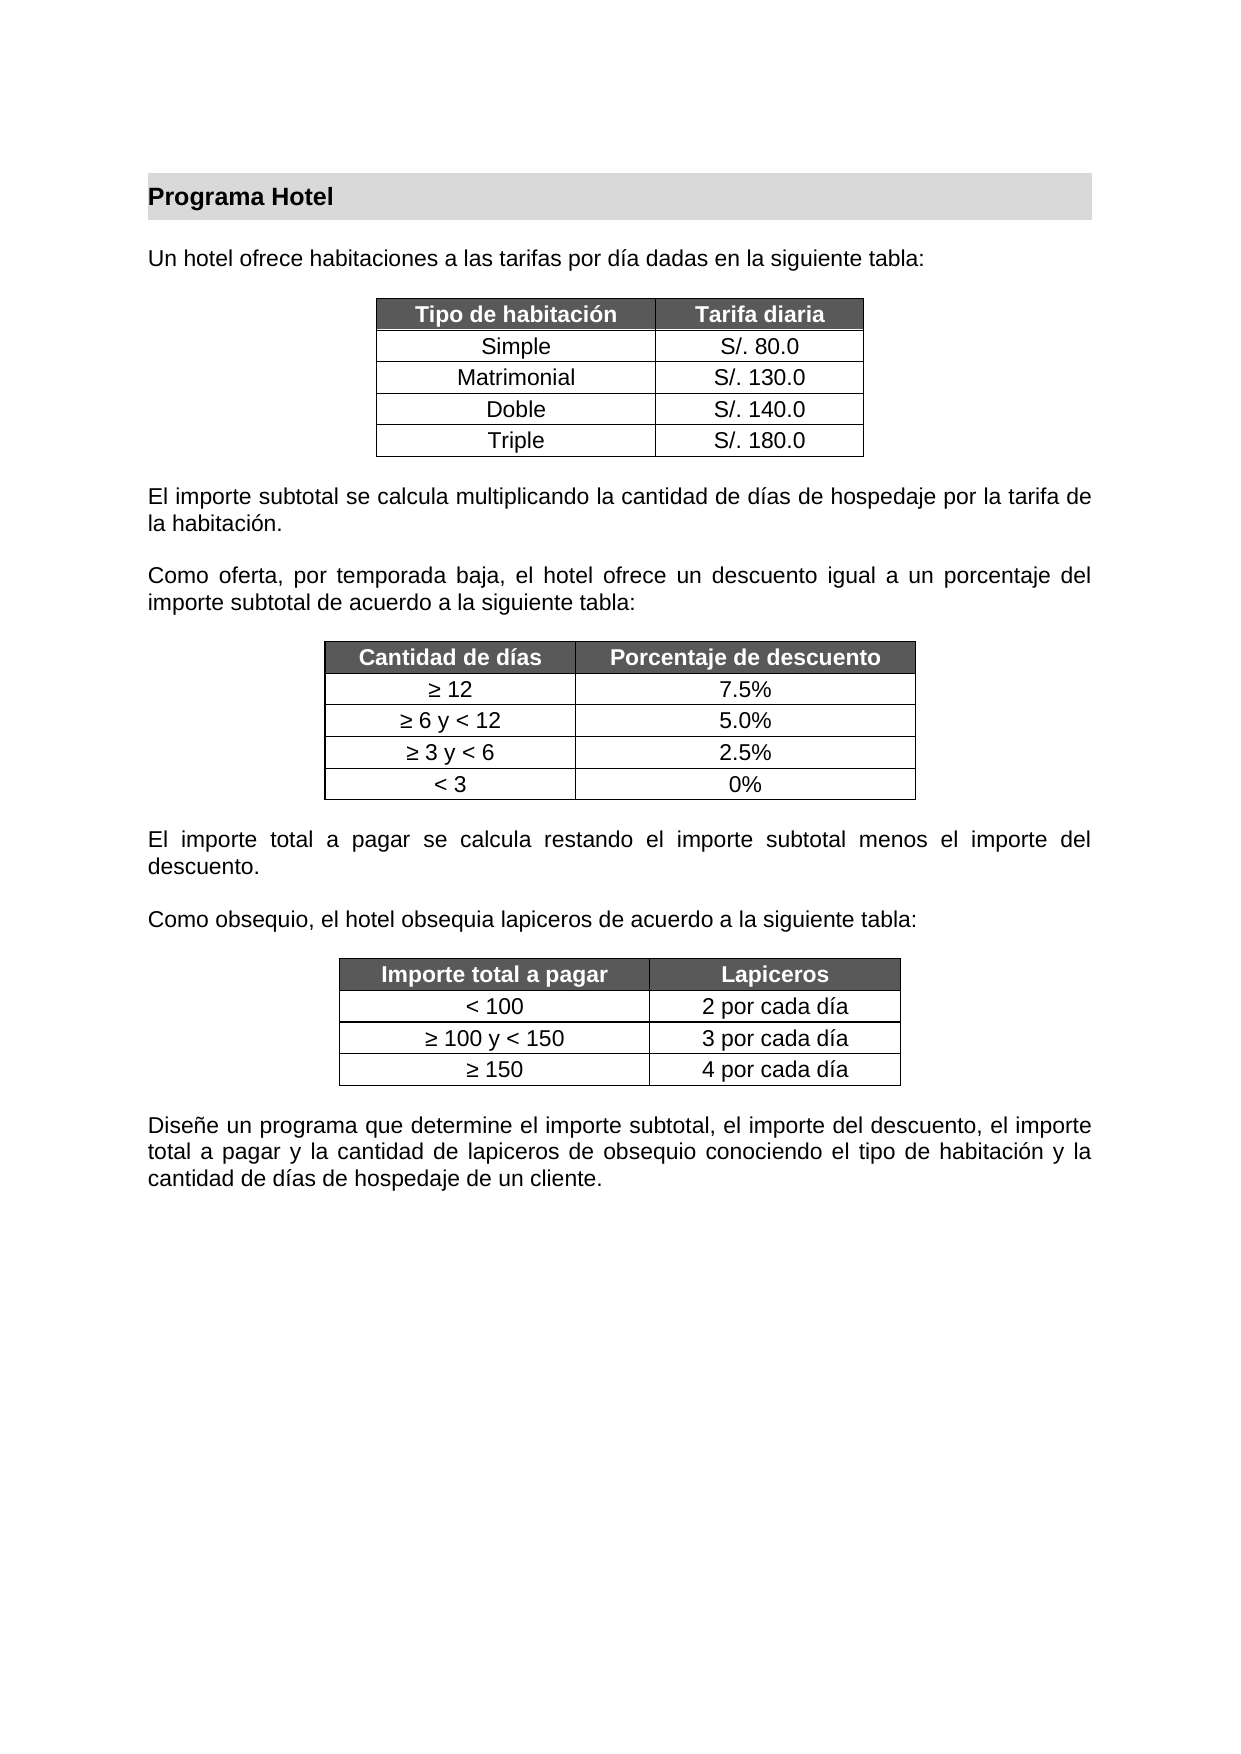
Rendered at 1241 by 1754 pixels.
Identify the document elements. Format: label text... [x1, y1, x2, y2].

table_cell 0% [576, 769, 915, 799]
table_cell S/. 130.0 [656, 362, 863, 393]
text El importe total a pagar se calcula restando el importe subtotal menos el importe del descuento. [148, 826, 1092, 879]
table_cell ≥ 150 [340, 1054, 649, 1084]
table_cell 5.0% [576, 705, 915, 736]
text Diseñe un programa que determine el importe subtotal, el importe del descuento, el importe total a pagar y la cantidad de lapiceros de obsequio conociendo el tipo de habitación y la cantidad de días de hospedaje de un cliente. [148, 1112, 1092, 1191]
text Programa Hotel [148, 174, 1092, 219]
table_header Porcentaje de descuento [576, 642, 915, 673]
table_cell 4 por cada día [650, 1054, 900, 1084]
text Como oferta, por temporada baja, el hotel ofrece un descuento igual a un porcentaje del importe subtotal de acuerdo a la siguiente tabla: [148, 562, 1092, 615]
text Como obsequio, el hotel obsequia lapiceros de acuerdo a la siguiente tabla: [148, 906, 1092, 932]
table_header Tarifa diaria [656, 299, 863, 329]
table_cell ≥ 12 [326, 674, 575, 704]
text Un hotel ofrece habitaciones a las tarifas por día dadas en la siguiente tabla: [148, 245, 1092, 272]
table_header Tipo de habitación [377, 299, 655, 329]
text El importe subtotal se calcula multiplicando la cantidad de días de hospedaje por la tarifa de la habitación. [148, 483, 1092, 536]
table_cell 3 por cada día [650, 1023, 900, 1053]
table_cell ≥ 3 y < 6 [326, 737, 575, 767]
table_cell < 3 [326, 769, 575, 799]
table_header Lapiceros [650, 959, 900, 990]
table_cell Triple [377, 425, 655, 456]
table_header Importe total a pagar [340, 959, 649, 990]
table_cell S/. 180.0 [656, 425, 863, 456]
table_cell 2.5% [576, 737, 915, 767]
table_cell S/. 140.0 [656, 394, 863, 424]
table_cell Doble [377, 394, 655, 424]
table_cell Simple [377, 331, 655, 361]
table_cell Matrimonial [377, 362, 655, 393]
table_header Cantidad de días [326, 642, 575, 673]
table_cell S/. 80.0 [656, 331, 863, 361]
table_cell ≥ 6 y < 12 [326, 705, 575, 736]
table_cell < 100 [340, 991, 649, 1021]
table_cell 7.5% [576, 674, 915, 704]
table_cell 2 por cada día [650, 991, 900, 1021]
table_cell ≥ 100 y < 150 [340, 1023, 649, 1053]
